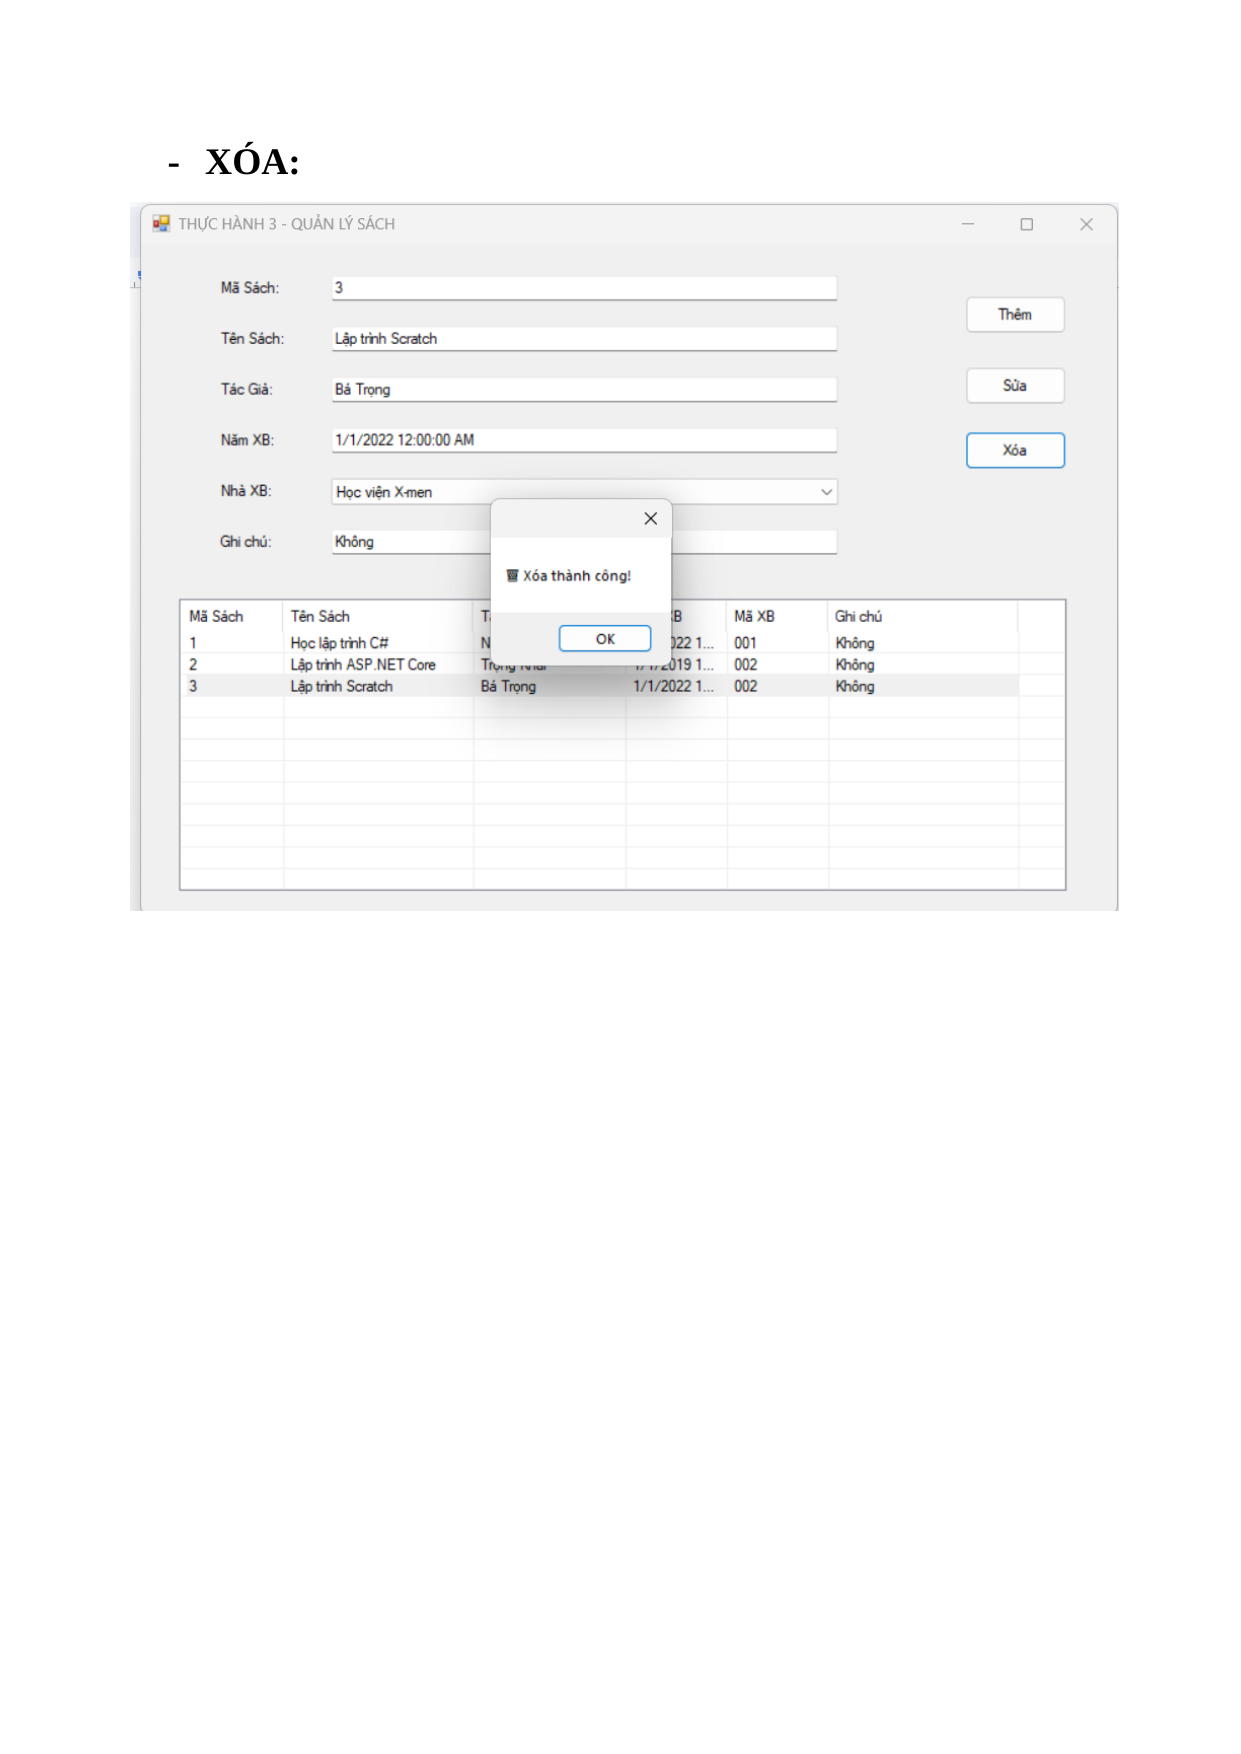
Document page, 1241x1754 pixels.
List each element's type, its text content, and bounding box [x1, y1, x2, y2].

picture [130, 202, 1119, 911]
list XÓA: [167, 140, 1119, 183]
